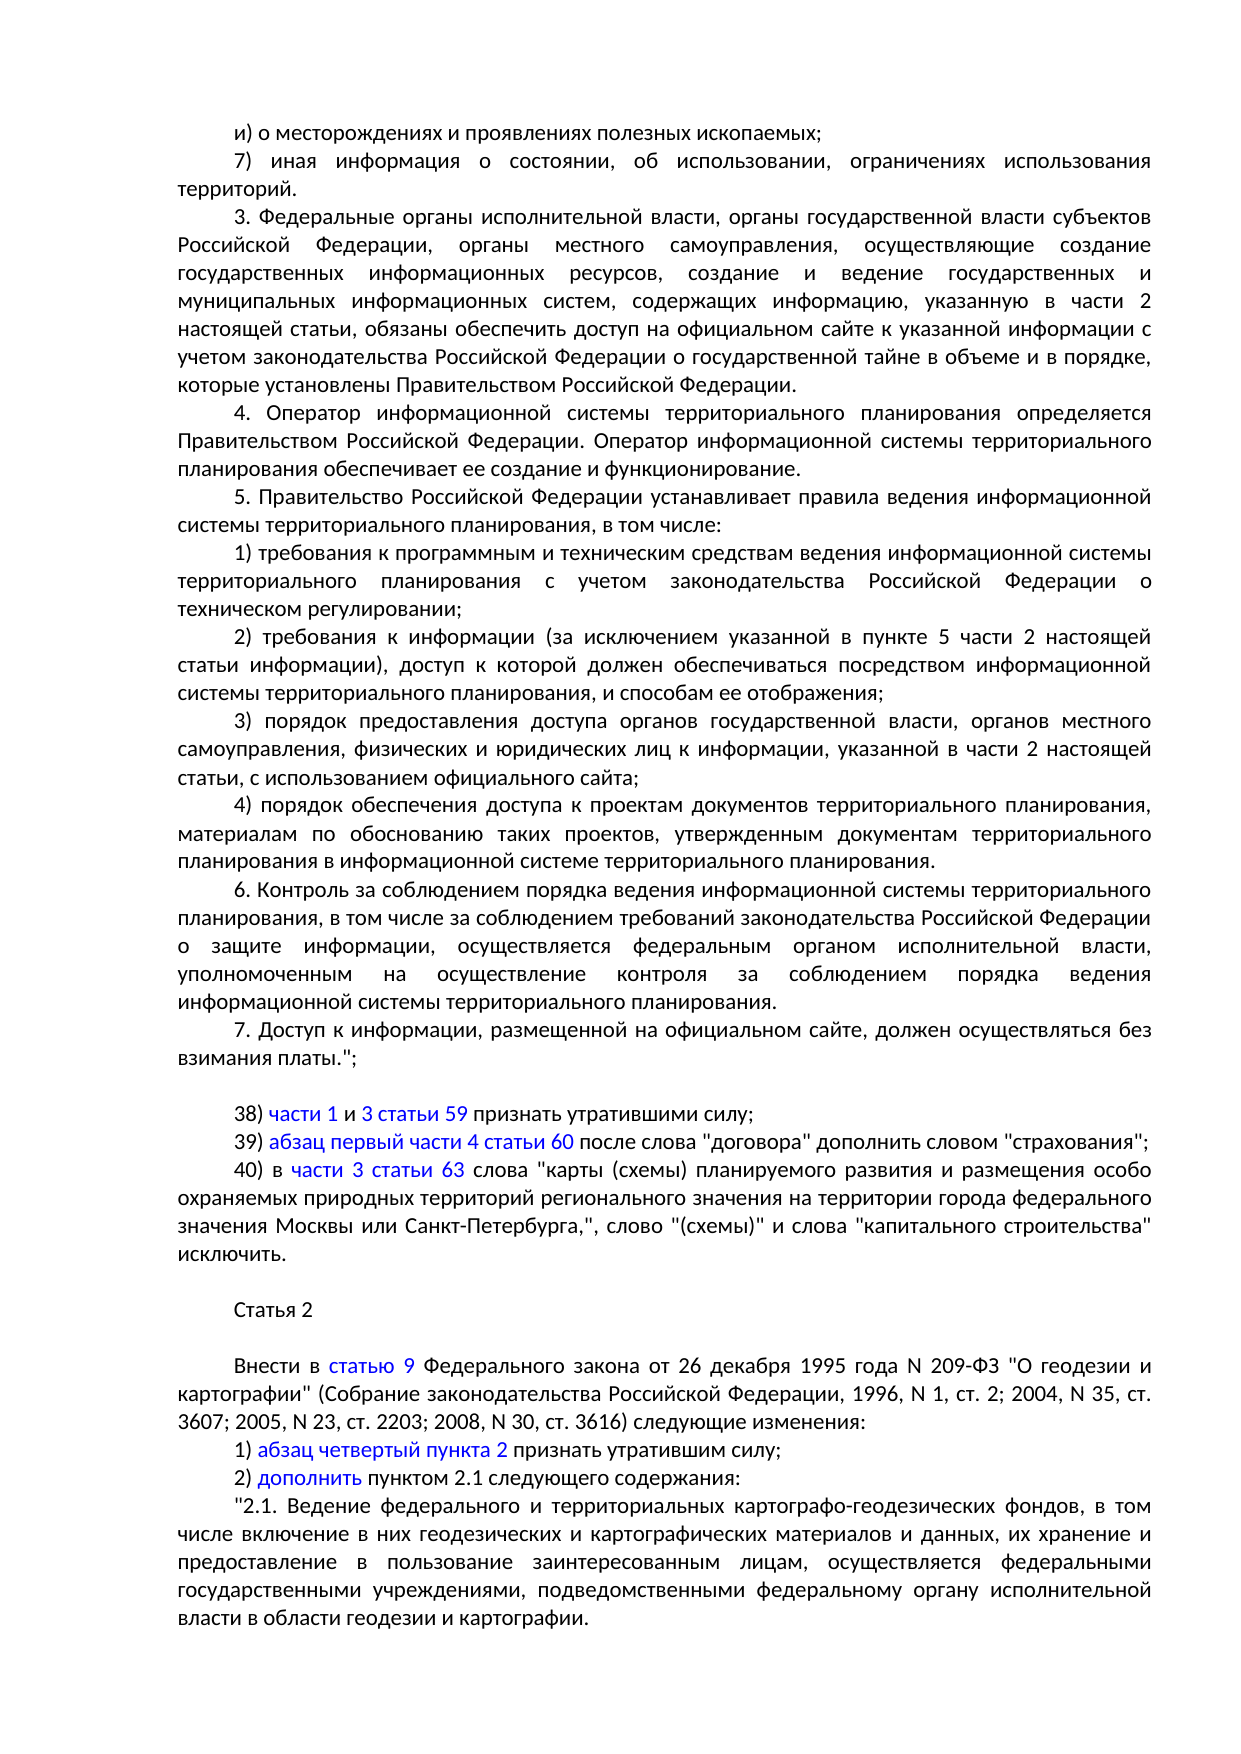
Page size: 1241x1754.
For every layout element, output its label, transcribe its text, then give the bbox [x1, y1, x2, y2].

text 7) иная информация о состоянии, об использовании, ограничениях использования территорий. [177, 146, 1152, 202]
text 4) порядок обеспечения доступа к проектам документов территориального планирования, материалам по обоснованию таких проектов, утвержденным документам территориального планирования в информационной системе территориального планирования. [177, 791, 1152, 875]
text 40) в части 3 статьи 63 слова "карты (схемы) планируемого развития и размещения особо охраняемых природных территорий регионального значения на территории города федерального значения Москвы или Санкт-Петербурга,", слово "(схемы)" и слова "капитального строительства" исключить. [177, 1155, 1152, 1267]
text 2) требования к информации (за исключением указанной в пункте 5 части 2 настоящей статьи информации), доступ к которой должен обеспечиваться посредством информационной системы территориального планирования, и способам ее отображения; [177, 622, 1152, 707]
text "2.1. Ведение федерального и территориальных картографо-геодезических фондов, в том числе включение в них геодезических и картографических материалов и данных, их хранение и предоставление в пользование заинтересованным лицам, осуществляется федеральными государственными учреждениями, подведомственными федеральному органу исполнительной власти в области геодезии и картографии. [177, 1491, 1152, 1631]
text 39) абзац первый части 4 статьи 60 после слова "договора" дополнить словом "страхования"; [177, 1127, 1152, 1155]
text 2) дополнить пунктом 2.1 следующего содержания: [177, 1463, 1152, 1491]
text 7. Доступ к информации, размещенной на официальном сайте, должен осуществляться без взимания платы."; [177, 1015, 1152, 1071]
text 5. Правительство Российской Федерации устанавливает правила ведения информационной системы территориального планирования, в том числе: [177, 482, 1152, 538]
text 4. Оператор информационной системы территориального планирования определяется Правительством Российской Федерации. Оператор информационной системы территориального планирования обеспечивает ее создание и функционирование. [177, 398, 1152, 482]
text 1) абзац четвертый пункта 2 признать утратившим силу; [177, 1435, 1152, 1463]
text 3) порядок предоставления доступа органов государственной власти, органов местного самоуправления, физических и юридических лиц к информации, указанной в части 2 настоящей статьи, с использованием официального сайта; [177, 707, 1152, 791]
text и) о месторождениях и проявлениях полезных ископаемых; [177, 118, 1152, 146]
text 6. Контроль за соблюдением порядка ведения информационной системы территориального планирования, в том числе за соблюдением требований законодательства Российской Федерации о защите информации, осуществляется федеральным органом исполнительной власти, уполномоченным на осуществление контроля за соблюдением порядка ведения информационной системы территориального планирования. [177, 875, 1152, 1015]
text Внести в статью 9 Федерального закона от 26 декабря 1995 года N 209-ФЗ "О геодезии и картографии" (Собрание законодательства Российской Федерации, 1996, N 1, ст. 2; 2004, N 35, ст. 3607; 2005, N 23, ст. 2203; 2008, N 30, ст. 3616) следующие изменения: [177, 1351, 1152, 1435]
text 38) части 1 и 3 статьи 59 признать утратившими силу; [177, 1099, 1152, 1127]
text 3. Федеральные органы исполнительной власти, органы государственной власти субъектов Российской Федерации, органы местного самоуправления, осуществляющие создание государственных информационных ресурсов, создание и ведение государственных и муниципальных информационных систем, содержащих информацию, указанную в части 2 настоящей статьи, обязаны обеспечить доступ на официальном сайте к указанной информации с учетом законодательства Российской Федерации о государственной тайне в объеме и в порядке, которые установлены Правительством Российской Федерации. [177, 202, 1152, 398]
text 1) требования к программным и техническим средствам ведения информационной системы территориального планирования с учетом законодательства Российской Федерации о техническом регулировании; [177, 538, 1152, 622]
text Статья 2 [177, 1295, 1152, 1323]
